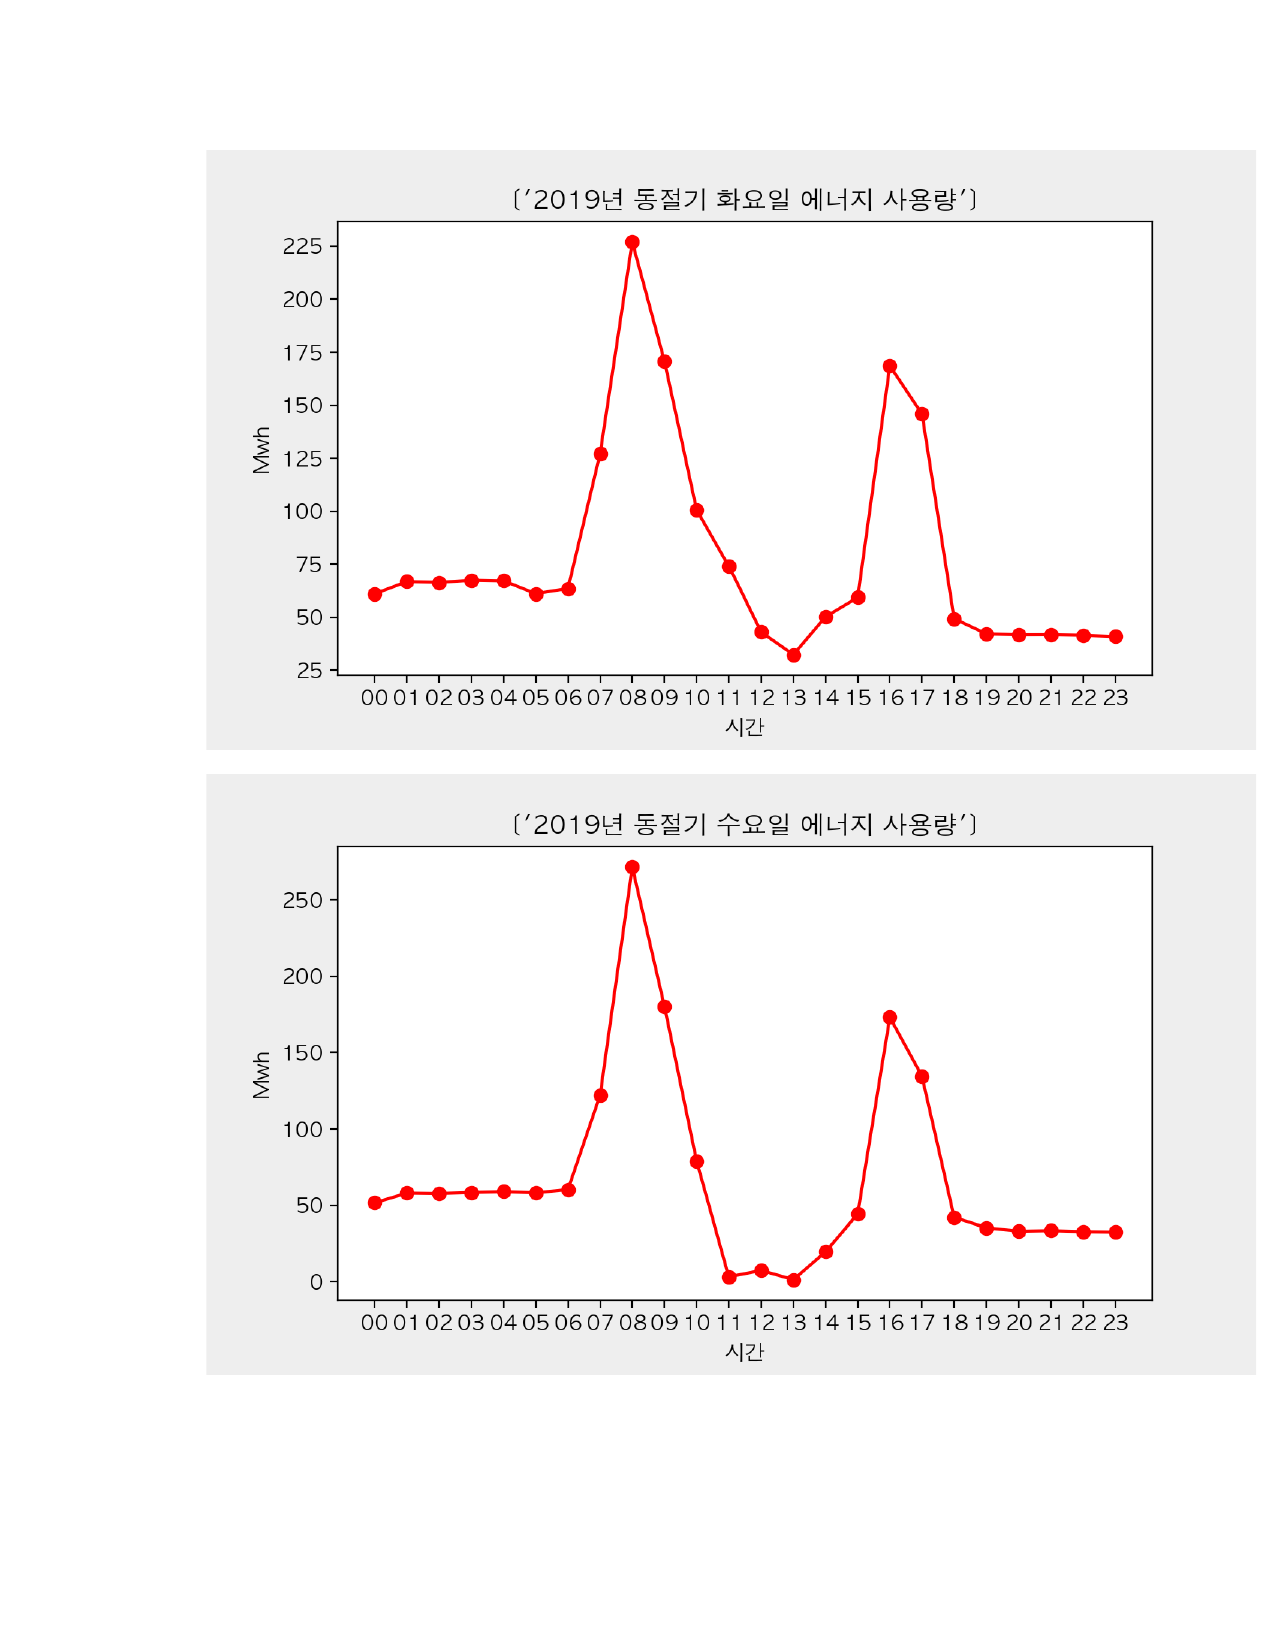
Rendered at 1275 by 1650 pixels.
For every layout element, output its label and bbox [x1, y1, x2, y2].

picture [206, 774, 1257, 1375]
picture [206, 150, 1257, 750]
